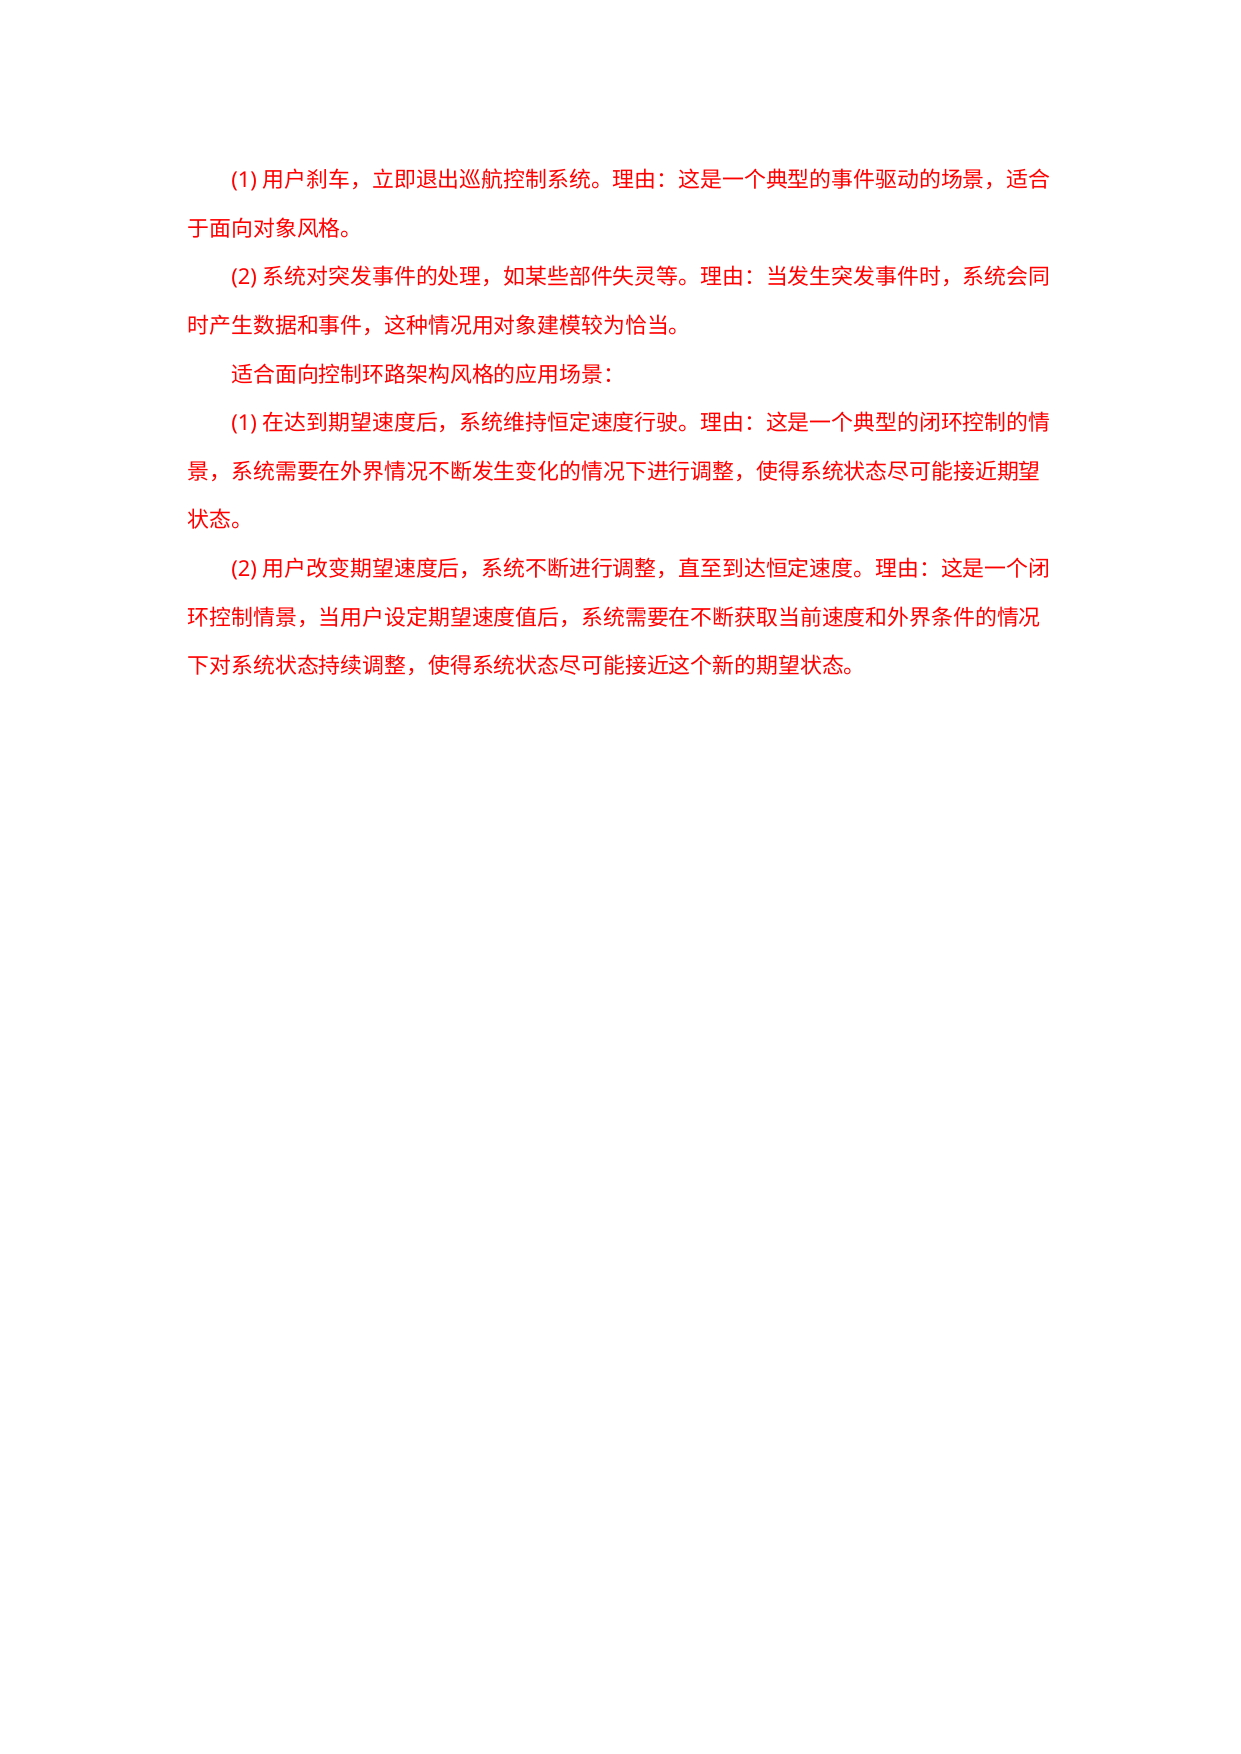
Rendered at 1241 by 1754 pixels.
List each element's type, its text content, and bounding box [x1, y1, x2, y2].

text (1) 用户刹车，立即退出巡航控制系统。理由：这是一个典型的事件驱动的场景，适合于面向对象风格。 [187, 162, 1053, 243]
text 适合面向控制环路架构风格的应用场景： [187, 356, 1053, 389]
text (1) 在达到期望速度后，系统维持恒定速度行驶。理由：这是一个典型的闭环控制的情景，系统需要在外界情况不断发生变化的情况下进行调整，使得系统状态尽可能接近期望状态。 [187, 404, 1053, 534]
text (2) 系统对突发事件的处理，如某些部件失灵等。理由：当发生突发事件时，系统会同时产生数据和事件，这种情况用对象建模较为恰当。 [187, 259, 1053, 340]
text (2) 用户改变期望速度后，系统不断进行调整，直至到达恒定速度。理由：这是一个闭环控制情景，当用户设定期望速度值后，系统需要在不断获取当前速度和外界条件的情况下对系统状态持续调整，使得系统状态尽可能接近这个新的期望状态。 [187, 550, 1053, 680]
